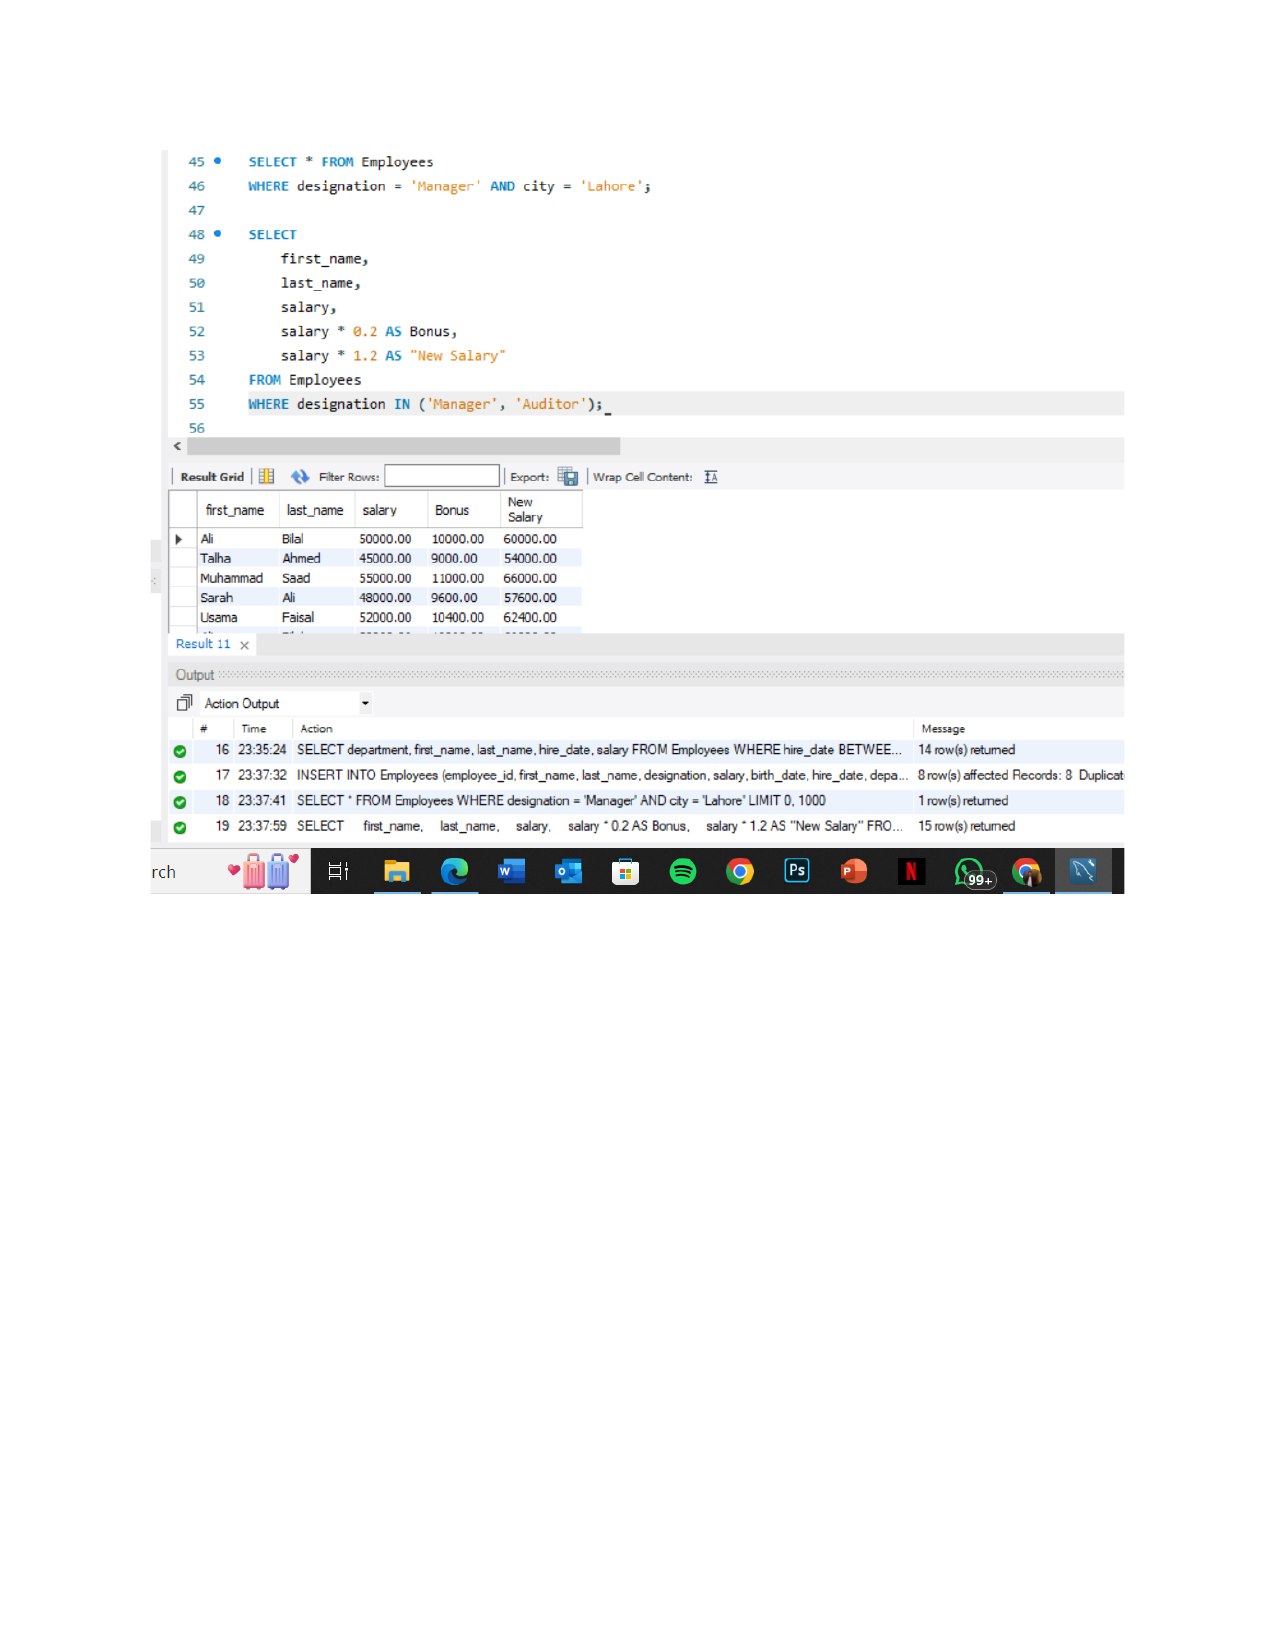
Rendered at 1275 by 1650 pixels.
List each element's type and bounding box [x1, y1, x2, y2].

picture [150, 150, 1125, 894]
